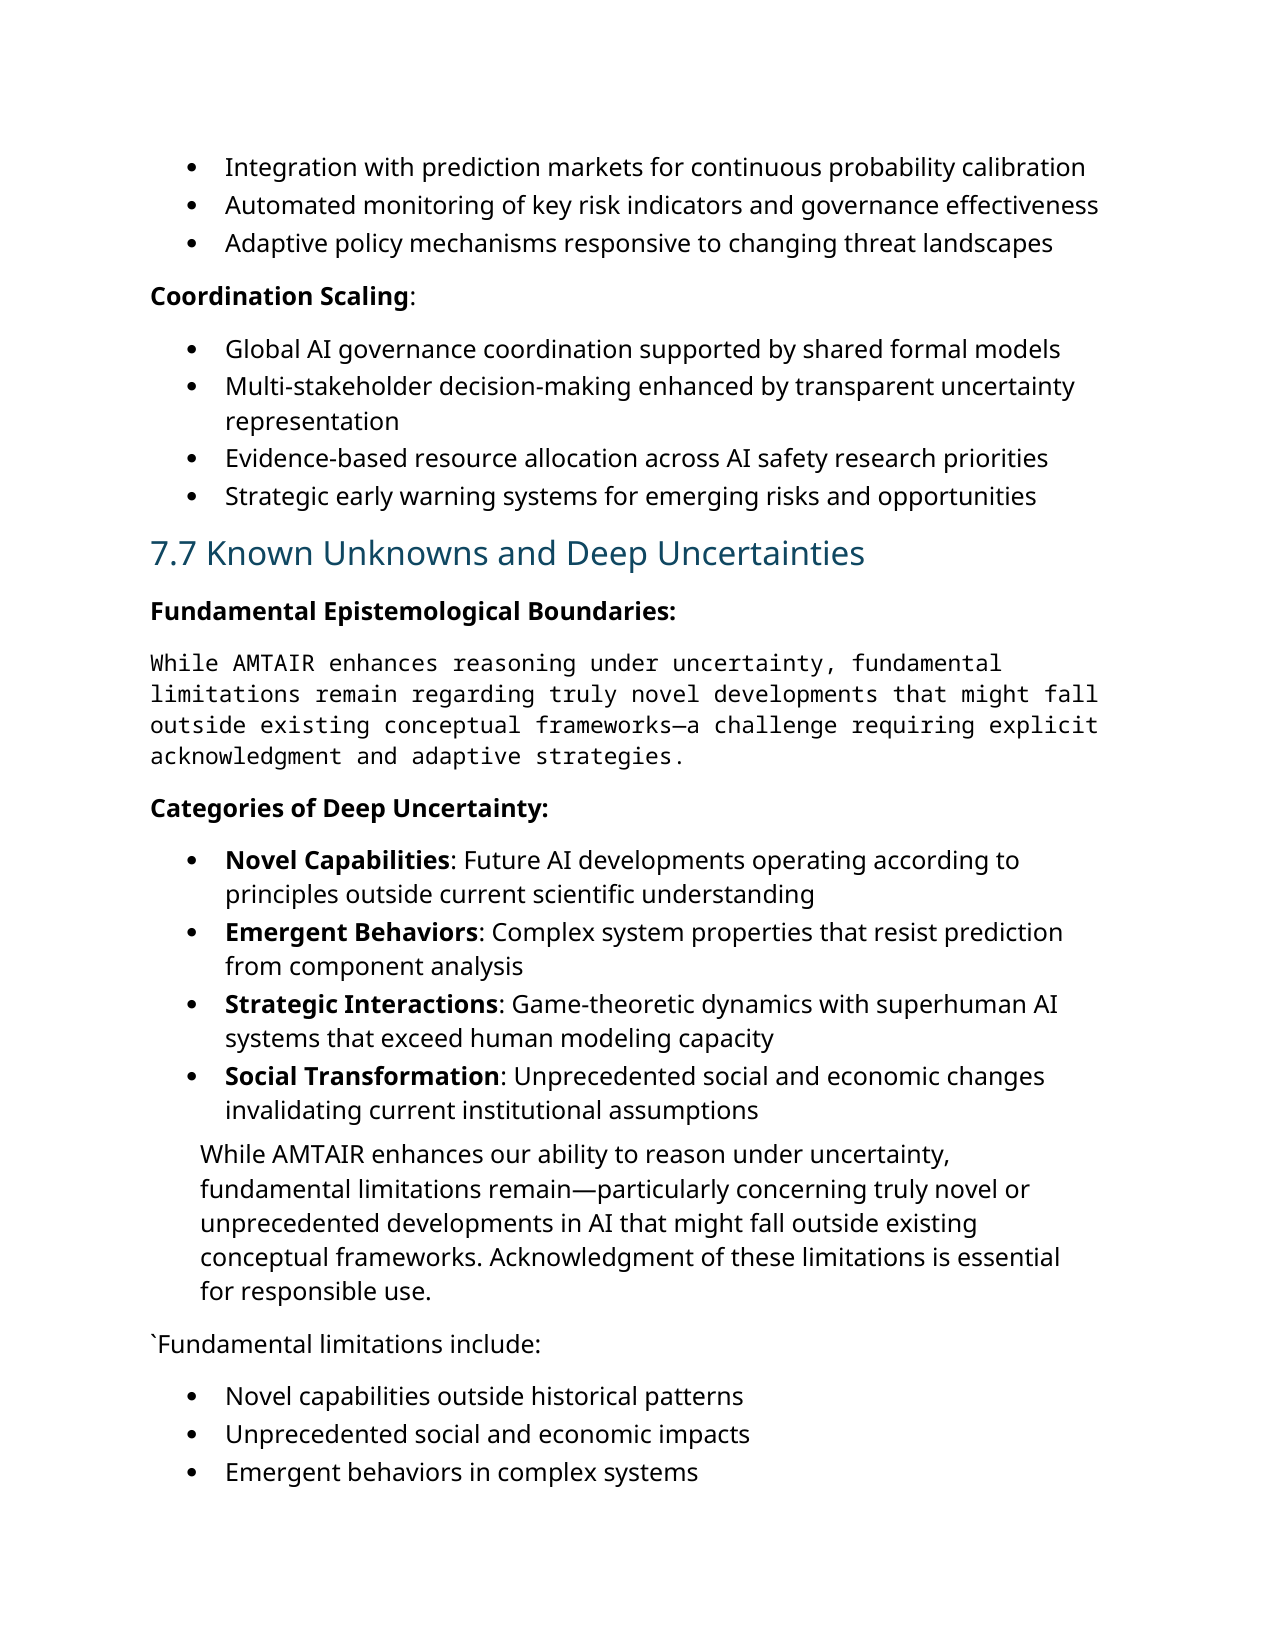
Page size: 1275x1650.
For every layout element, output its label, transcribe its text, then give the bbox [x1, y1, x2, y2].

list Unprecedented social and economic impacts [187, 1417, 1125, 1451]
list Evidence-based resource allocation across AI safety research priorities [187, 441, 1125, 475]
subtitle 7.7 Known Unknowns and Deep Uncertainties [150, 529, 1125, 575]
text Fundamental Epistemological Boundaries: [150, 594, 1125, 628]
list Global AI governance coordination supported by shared formal models [187, 331, 1125, 365]
list Multi-stakeholder decision-making enhanced by transparent uncertainty representation [187, 369, 1125, 437]
text `Fundamental limitations include: [150, 1326, 1125, 1360]
list Social Transformation: Unprecedented social and economic changes invalidating current institutional assumptions [187, 1059, 1125, 1127]
text Categories of Deep Uncertainty: [150, 790, 1125, 824]
list Emergent Behaviors: Complex system properties that resist prediction from component analysis [187, 915, 1125, 983]
list Automated monitoring of key risk indicators and governance effectiveness [187, 188, 1125, 222]
text Coordination Scaling: [150, 278, 1125, 312]
text While AMTAIR enhances our ability to reason under uncertainty, fundamental limitations remain—particularly concerning truly novel or unprecedented developments in AI that might fall outside existing conceptual frameworks. Acknowledgment of these limitations is essential for responsible use. [200, 1137, 1075, 1307]
list Integration with prediction markets for continuous probability calibration [187, 150, 1125, 184]
list Emergent behaviors in complex systems [187, 1455, 1125, 1489]
list Strategic Interactions: Game-theoretic dynamics with superhuman AI systems that exceed human modeling capacity [187, 987, 1125, 1055]
list Novel capabilities outside historical patterns [187, 1379, 1125, 1413]
list Novel Capabilities: Future AI developments operating according to principles outside current scientific understanding [187, 843, 1125, 911]
text While AMTAIR enhances reasoning under uncertainty, fundamental limitations remain regarding truly novel developments that might fall outside existing conceptual frameworks—a challenge requiring explicit acknowledgment and adaptive strategies. [150, 646, 1125, 771]
list Adaptive policy mechanisms responsive to changing threat landscapes [187, 226, 1125, 260]
list Strategic early warning systems for emerging risks and opportunities [187, 479, 1125, 513]
